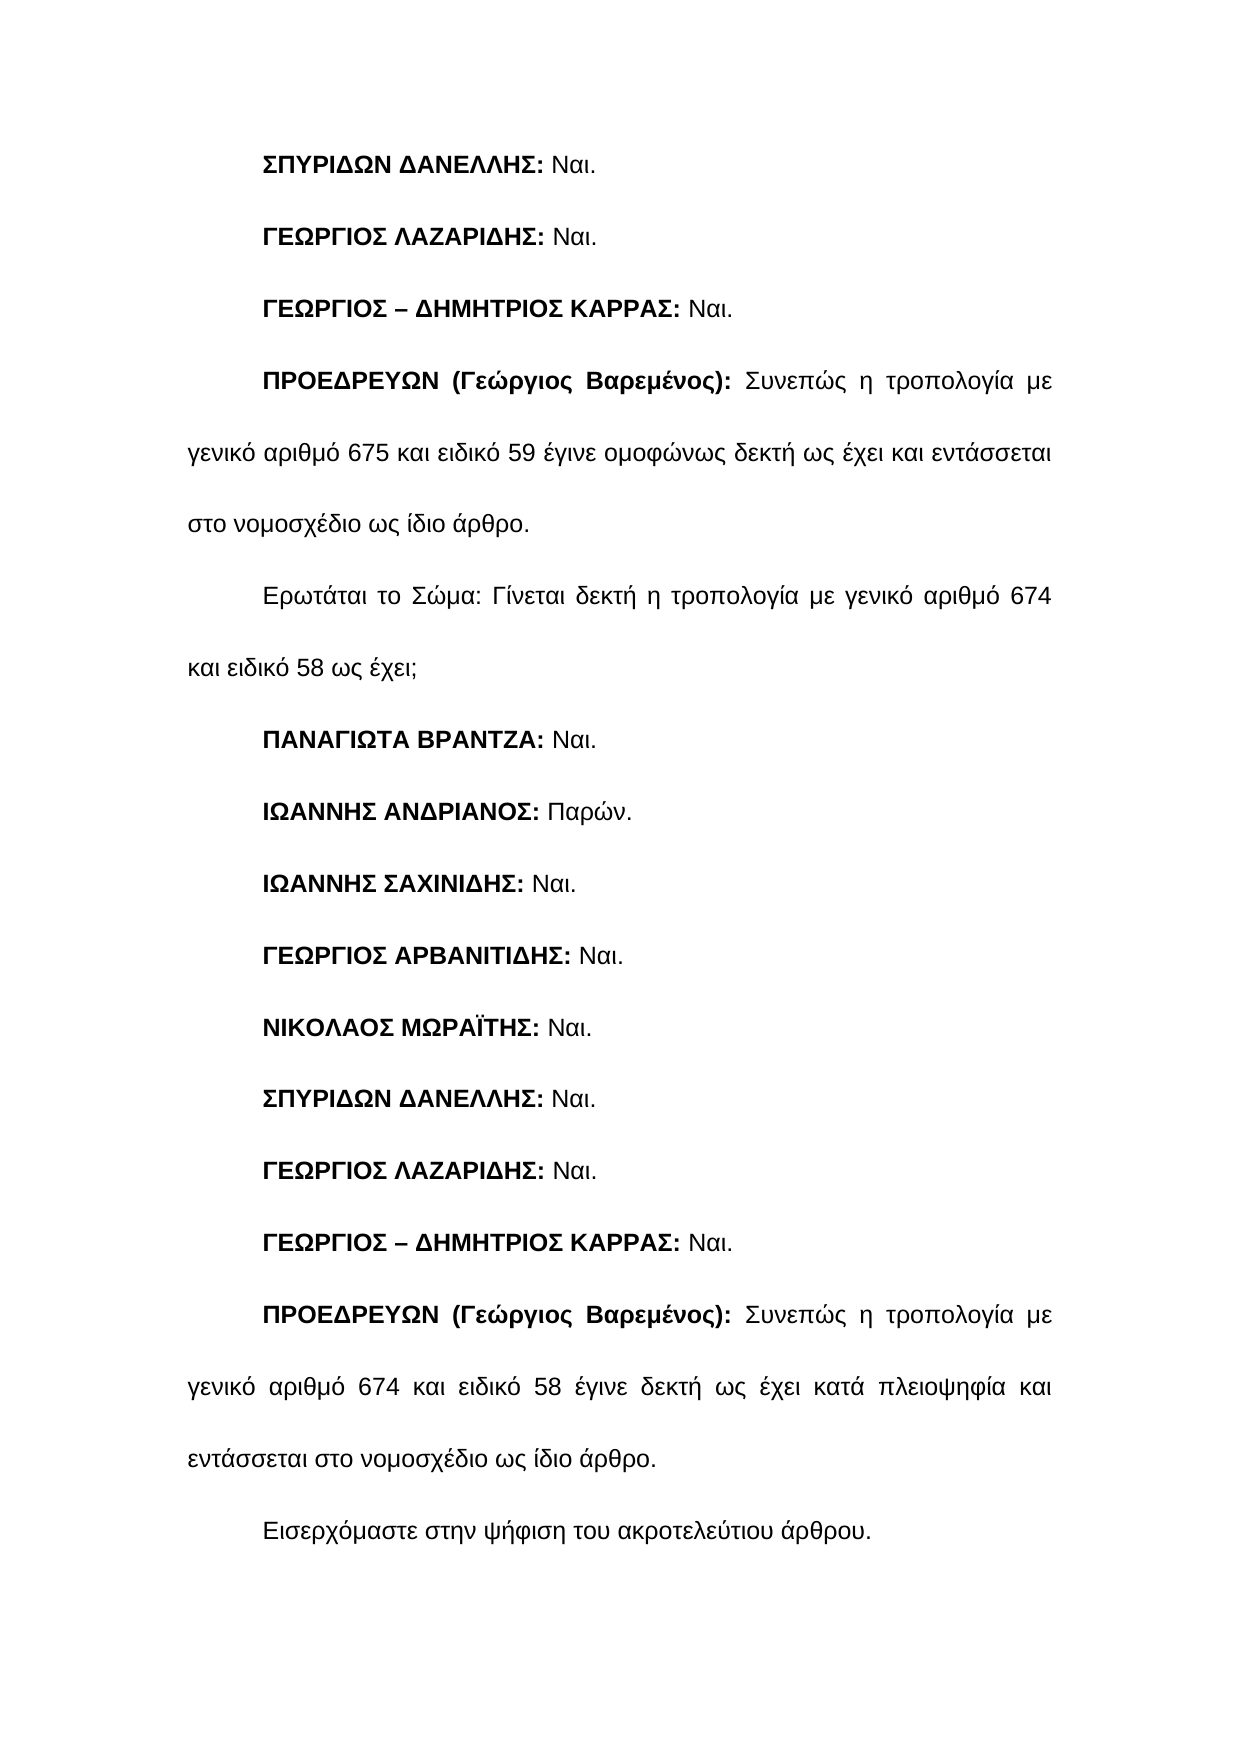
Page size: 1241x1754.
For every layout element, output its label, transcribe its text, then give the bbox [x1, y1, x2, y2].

text ΣΠΥΡΙΔΩΝ ΔΑΝΕΛΛΗΣ: Ναι. [187, 1084, 1053, 1113]
text ΠΡΟΕΔΡΕΥΩΝ (Γεώργιος Βαρεμένος): Συνεπώς η τροπολογία με γενικό αριθμό 674 και ειδικό 58 έγινε δεκτή ως έχει κατά πλειοψηφία και εντάσσεται στο νομοσχέδιο ως ίδιο άρθρο. [187, 1300, 1053, 1472]
text Εισερχόμαστε στην ψήφιση του ακροτελεύτιου άρθρου. [187, 1516, 1053, 1544]
text ΓΕΩΡΓΙΟΣ – ΔΗΜΗΤΡΙΟΣ ΚΑΡΡΑΣ: Ναι. [187, 1228, 1053, 1257]
text ΠΡΟΕΔΡΕΥΩΝ (Γεώργιος Βαρεμένος): Συνεπώς η τροπολογία με γενικό αριθμό 675 και ειδικό 59 έγινε ομοφώνως δεκτή ως έχει και εντάσσεται στο νομοσχέδιο ως ίδιο άρθρο. [187, 366, 1053, 538]
text ΓΕΩΡΓΙΟΣ – ΔΗΜΗΤΡΙΟΣ ΚΑΡΡΑΣ: Ναι. [187, 294, 1053, 322]
text ΙΩΑΝΝΗΣ ΣΑΧΙΝΙΔΗΣ: Ναι. [187, 869, 1053, 897]
text ΓΕΩΡΓΙΟΣ ΑΡΒΑΝΙΤΙΔΗΣ: Ναι. [187, 941, 1053, 969]
text ΝΙΚΟΛΑΟΣ ΜΩΡΑΪΤΗΣ: Ναι. [187, 1012, 1053, 1041]
text ΓΕΩΡΓΙΟΣ ΛΑΖΑΡΙΔΗΣ: Ναι. [187, 1156, 1053, 1185]
text ΣΠΥΡΙΔΩΝ ΔΑΝΕΛΛΗΣ: Ναι. [187, 150, 1053, 179]
text ΙΩΑΝΝΗΣ ΑΝΔΡΙΑΝΟΣ: Παρών. [187, 797, 1053, 826]
text Ερωτάται το Σώμα: Γίνεται δεκτή η τροπολογία με γενικό αριθμό 674 και ειδικό 58 ως έχει; [187, 581, 1053, 682]
text ΠΑΝΑΓΙΩΤΑ ΒΡΑΝΤΖΑ: Ναι. [187, 725, 1053, 754]
text ΓΕΩΡΓΙΟΣ ΛΑΖΑΡΙΔΗΣ: Ναι. [187, 222, 1053, 251]
